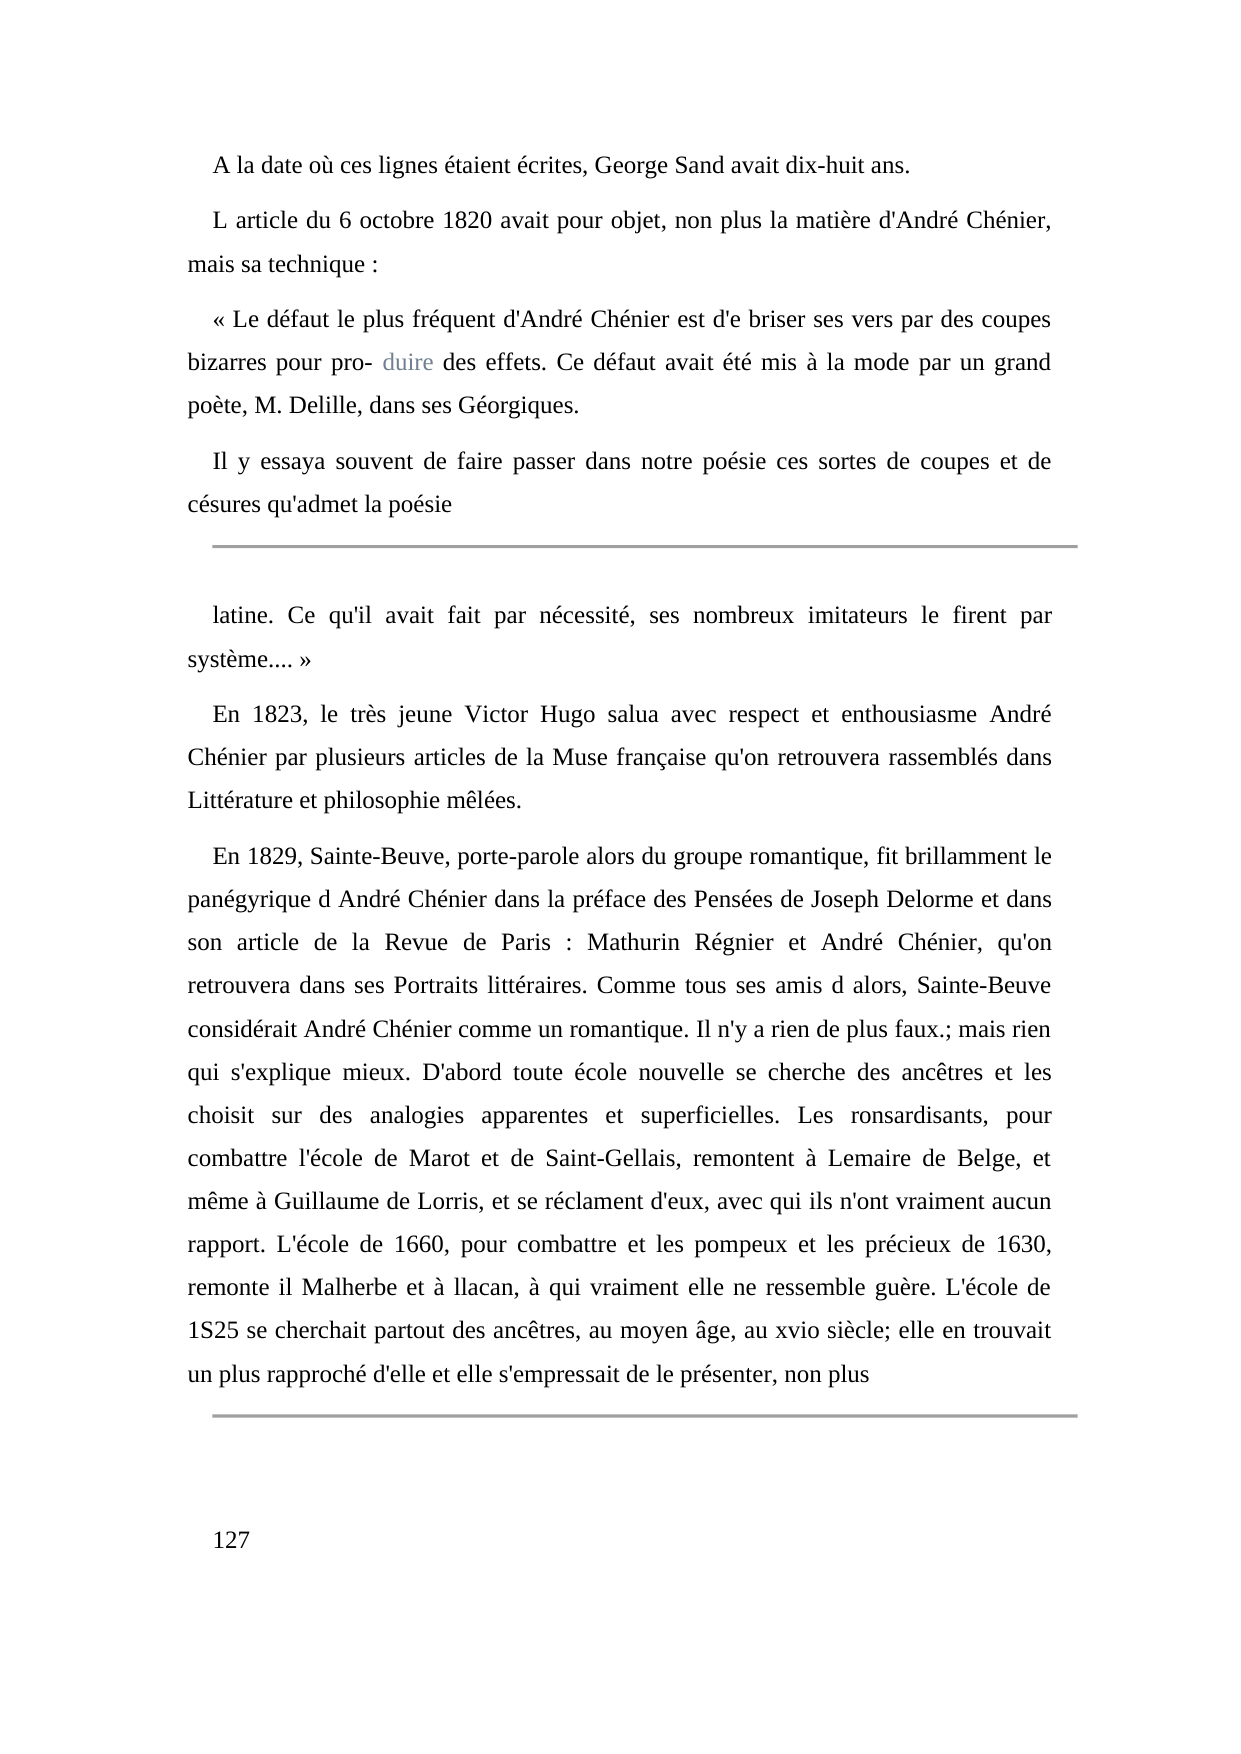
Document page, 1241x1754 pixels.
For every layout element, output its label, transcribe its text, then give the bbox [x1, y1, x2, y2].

text En 1823, le très jeune Victor Hugo salua avec respect et enthousiasme André Chénier par plusieurs articles de la Muse française qu'on retrouvera rassemblés dans Littérature et philosophie mêlées. [187, 699, 1053, 814]
text « Le défaut le plus fréquent d'André Chénier est d'e briser ses vers par des coupes bizarres pour pro- duire des effets. Ce défaut avait été mis à la mode par un grand poète, M. Delille, dans ses Géorgiques. [187, 304, 1053, 419]
text Il y essaya souvent de faire passer dans notre poésie ces sortes de coupes et de césures qu'admet la poésie [187, 446, 1053, 518]
text latine. Ce qu'il avait fait par nécessité, ses nombreux imitateurs le firent par système.... » [187, 601, 1053, 672]
text En 1829, Sainte-Beuve, porte-parole alors du groupe romantique, fit brillamment le panégyrique d André Chénier dans la préface des Pensées de Joseph Delorme et dans son article de la Revue de Paris : Mathurin Régnier et André Chénier, qu'on retrouvera dans ses Portraits littéraires. Comme tous ses amis d alors, Sainte-Beuve considérait André Chénier comme un romantique. Il n'y a rien de plus faux.; mais rien qui s'explique mieux. D'abord toute école nouvelle se cherche des ancêtres et les choisit sur des analogies apparentes et superficielles. Les ronsardisants, pour combattre l'école de Marot et de Saint-Gellais, remontent à Lemaire de Belge, et même à Guillaume de Lorris, et se réclament d'eux, avec qui ils n'ont vraiment aucun rapport. L'école de 1660, pour combattre et les pompeux et les précieux de 1630, remonte il Malherbe et à llacan, à qui vraiment elle ne ressemble guère. L'école de 1S25 se cherchait partout des ancêtres, au moyen âge, au xvio siècle; elle en trouvait un plus rapproché d'elle et elle s'empressait de le présenter, non plus [187, 841, 1053, 1387]
text L article du 6 octobre 1820 avait pour objet, non plus la matière d'André Chénier, mais sa technique : [187, 206, 1053, 277]
text A la date où ces lignes étaient écrites, George Sand avait dix-huit ans. [187, 150, 1053, 179]
